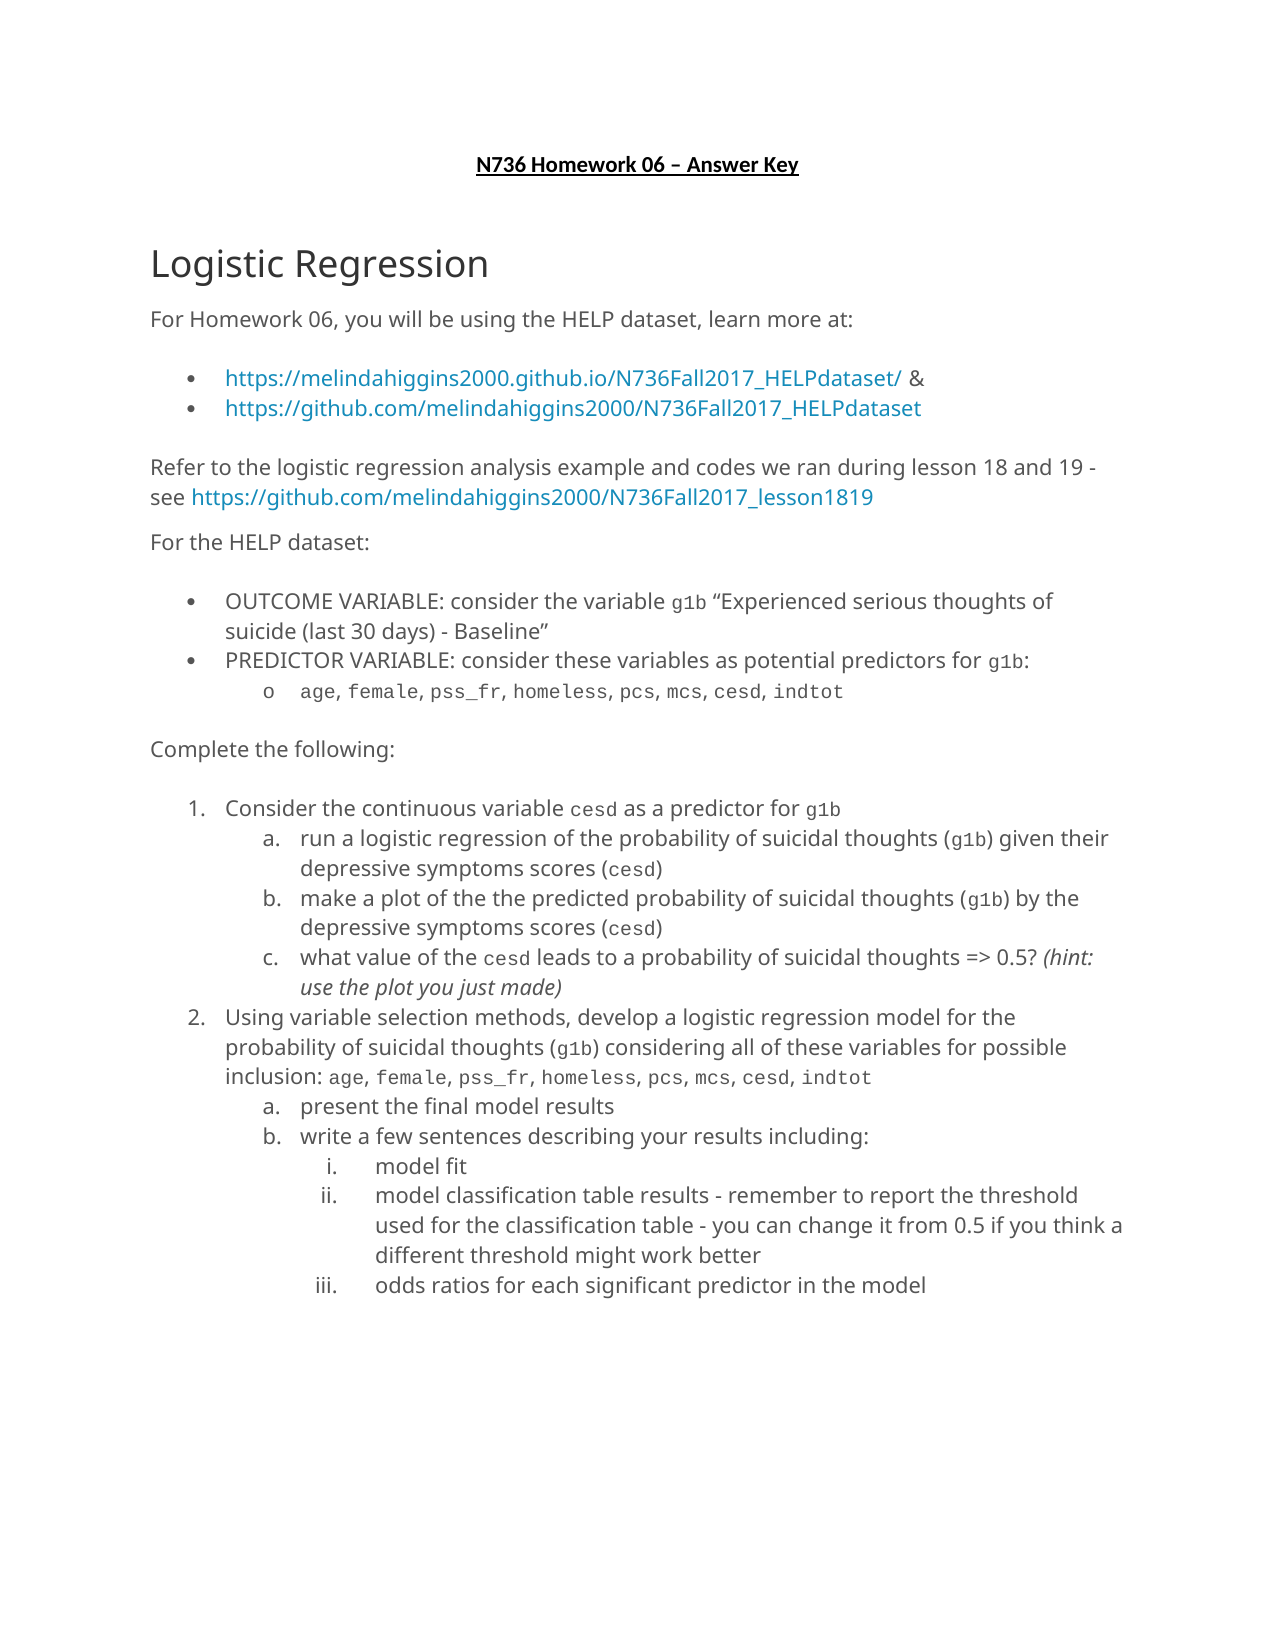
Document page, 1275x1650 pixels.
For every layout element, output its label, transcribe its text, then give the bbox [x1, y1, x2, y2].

list PREDICTOR VARIABLE: consider these variables as potential predictors for g1b: [187, 645, 1125, 675]
list https://github.com/melindahiggins2000/N736Fall2017_HELPdataset [187, 393, 1125, 422]
list write a few sentences describing your results including: [262, 1121, 1125, 1151]
list OUTCOME VARIABLE: consider the variable g1b “Experienced serious thoughts of suicide (last 30 days) - Baseline” [187, 586, 1125, 645]
text Logistic Regression [150, 237, 1125, 288]
list run a logistic regression of the probability of suicidal thoughts (g1b) given their depressive symptoms scores (cesd) [262, 823, 1125, 882]
list model fit [337, 1151, 1125, 1180]
text For Homework 06, you will be using the HELP dataset, learn more at: [150, 304, 1125, 334]
list https://melindahiggins2000.github.io/N736Fall2017_HELPdataset/ & [187, 363, 1125, 393]
list model classification table results - remember to report the threshold used for the classification table - you can change it from 0.5 if you think a different threshold might work better [337, 1180, 1125, 1270]
text N736 Homework 06 – Answer Key [150, 150, 1125, 178]
text Refer to the logistic regression analysis example and codes we ran during lesson 18 and 19 - see https://github.com/melindahiggins2000/N736Fall2017_lesson1819 [150, 452, 1125, 511]
list Using variable selection methods, develop a logistic regression model for the probability of suicidal thoughts (g1b) considering all of these variables for possible inclusion: age, female, pss_fr, homeless, pcs, mcs, cesd, indtot [187, 1002, 1125, 1091]
list make a plot of the the predicted probability of suicidal thoughts (g1b) by the depressive symptoms scores (cesd) [262, 882, 1125, 942]
list age, female, pss_fr, homeless, pcs, mcs, cesd, indtot [262, 675, 1125, 705]
list Consider the continuous variable cesd as a predictor for g1b [187, 793, 1125, 823]
text For the HELP dataset: [150, 527, 1125, 557]
list odds ratios for each significant predictor in the model [337, 1270, 1125, 1299]
text Complete the following: [150, 734, 1125, 764]
list what value of the cesd leads to a probability of suicidal thoughts => 0.5? (hint: use the plot you just made) [262, 942, 1125, 1002]
list present the final model results [262, 1091, 1125, 1121]
